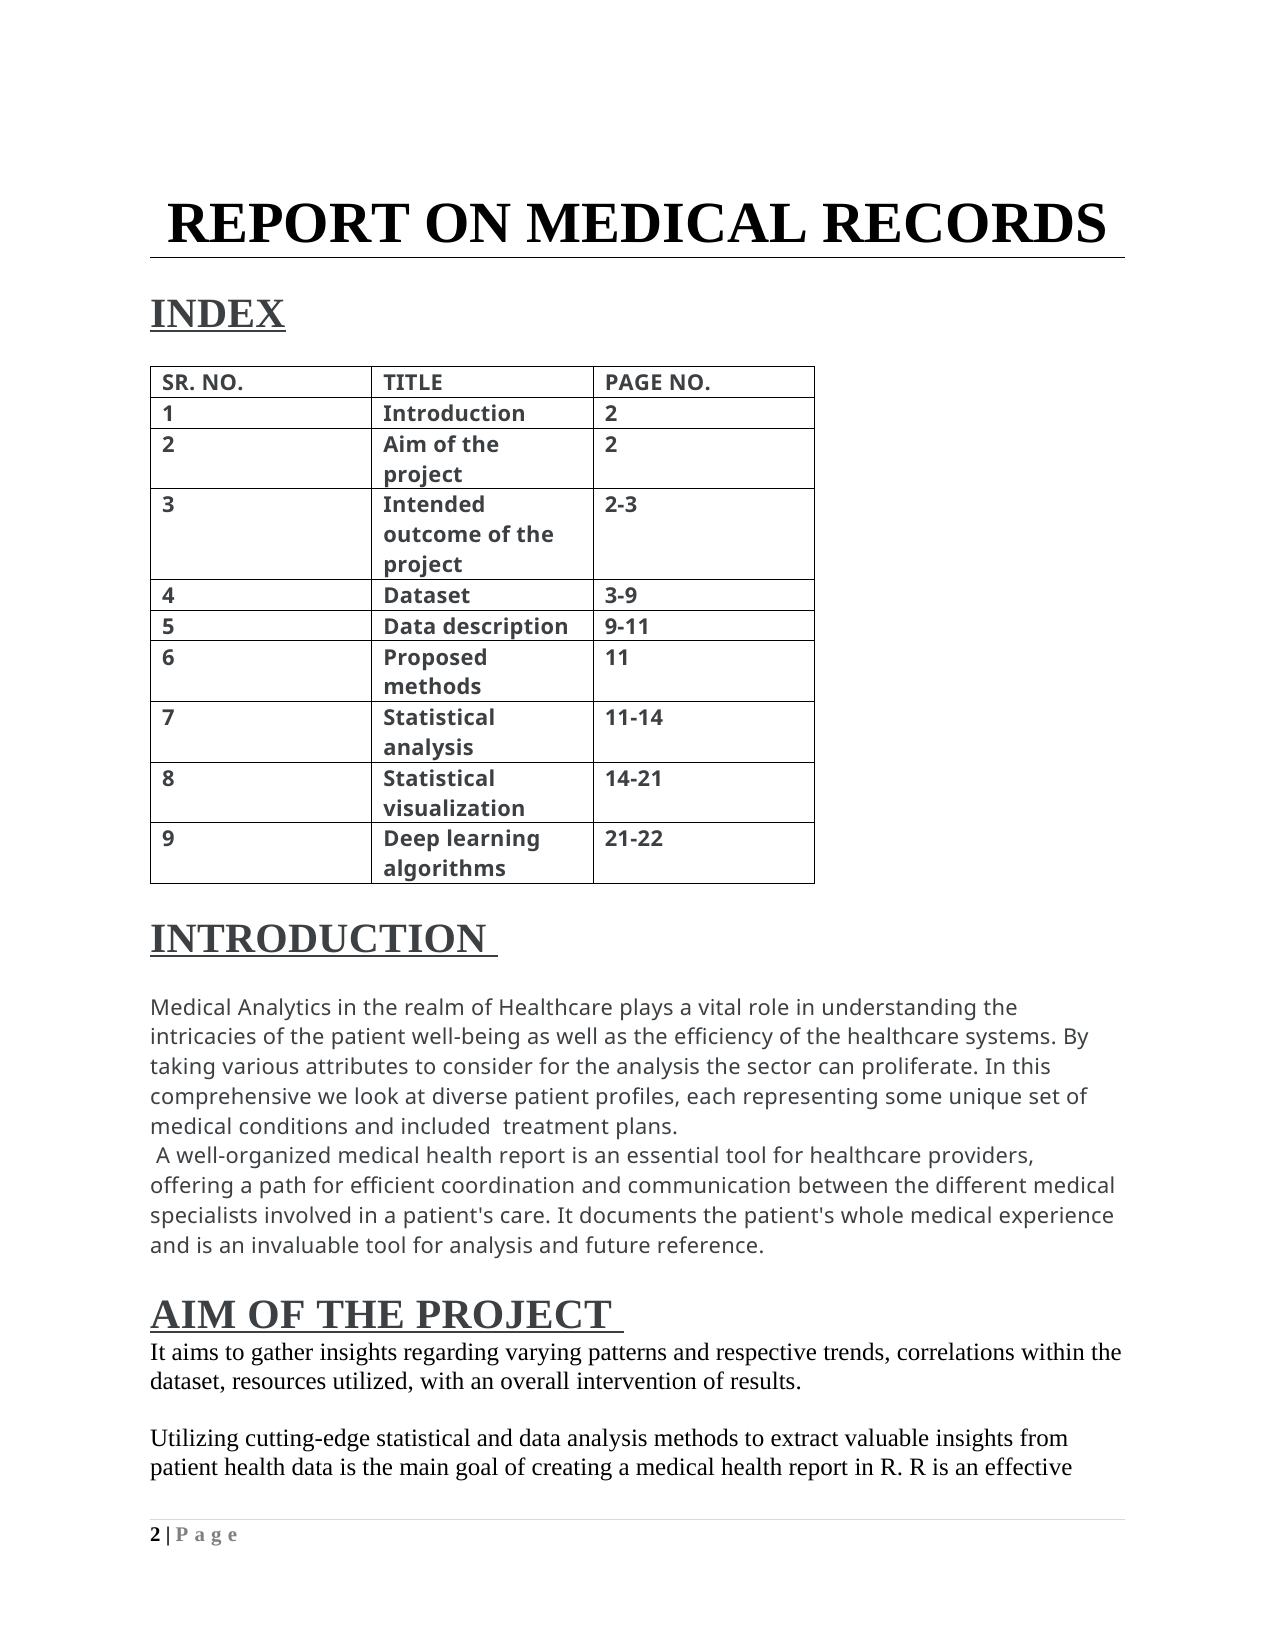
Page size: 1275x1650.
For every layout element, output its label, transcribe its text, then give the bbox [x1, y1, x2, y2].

table_cell Deep learning algorithms [372, 823, 593, 883]
table_cell 21-22 [594, 823, 814, 883]
table_cell 6 [151, 641, 371, 701]
table_header TITLE [372, 367, 593, 397]
table_cell Aim of the project [372, 429, 593, 488]
table_cell 3 [151, 489, 371, 579]
table_cell Data description [372, 611, 593, 640]
table_header PAGE NO. [594, 367, 814, 397]
text A well-organized medical health report is an essential tool for healthcare providers, offering a path for efficient coordination and communication between the different medical specialists involved in a patient's care. It documents the patient's whole medical experience and is an invaluable tool for analysis and future reference. [150, 1140, 1125, 1259]
table_cell Proposed methods [372, 641, 593, 701]
text Medical Analytics in the realm of Healthcare plays a vital role in understanding the intricacies of the patient well-being as well as the efficiency of the healthcare systems. By taking various attributes to consider for the analysis the sector can proliferate. In this comprehensive we look at diverse patient profiles, each representing some unique set of medical conditions and included treatment plans. [150, 991, 1125, 1140]
table_cell Statistical analysis [372, 702, 593, 762]
table_header SR. NO. [151, 367, 371, 397]
table_cell 2-3 [594, 489, 814, 579]
table_cell 5 [151, 611, 371, 640]
table_cell 4 [151, 580, 371, 609]
table_cell 11-14 [594, 702, 814, 762]
table_cell 2 [594, 429, 814, 488]
table_cell 14-21 [594, 763, 814, 822]
table_cell 2 [151, 429, 371, 488]
table_cell Intended outcome of the project [372, 489, 593, 579]
table_cell 9-11 [594, 611, 814, 640]
table_cell 8 [151, 763, 371, 822]
table_cell 1 [151, 398, 371, 428]
text It aims to gather insights regarding varying patterns and respective trends, correlations within the dataset, resources utilized, with an overall intervention of results. [150, 1337, 1125, 1395]
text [150, 1423, 1125, 1481]
table_cell Introduction [372, 398, 593, 428]
table_cell 9 [151, 823, 371, 883]
table_cell Dataset [372, 580, 593, 609]
text INDEX [150, 288, 1125, 336]
table_cell 2 [594, 398, 814, 428]
table_cell Statistical visualization [372, 763, 593, 822]
text AIM OF THE PROJECT [150, 1289, 1125, 1337]
table_cell 11 [594, 641, 814, 701]
text INTRODUCTION [150, 914, 1125, 962]
table_cell 3-9 [594, 580, 814, 609]
table_cell 7 [151, 702, 371, 762]
text REPORT ON MEDICAL RECORDS [150, 188, 1125, 257]
